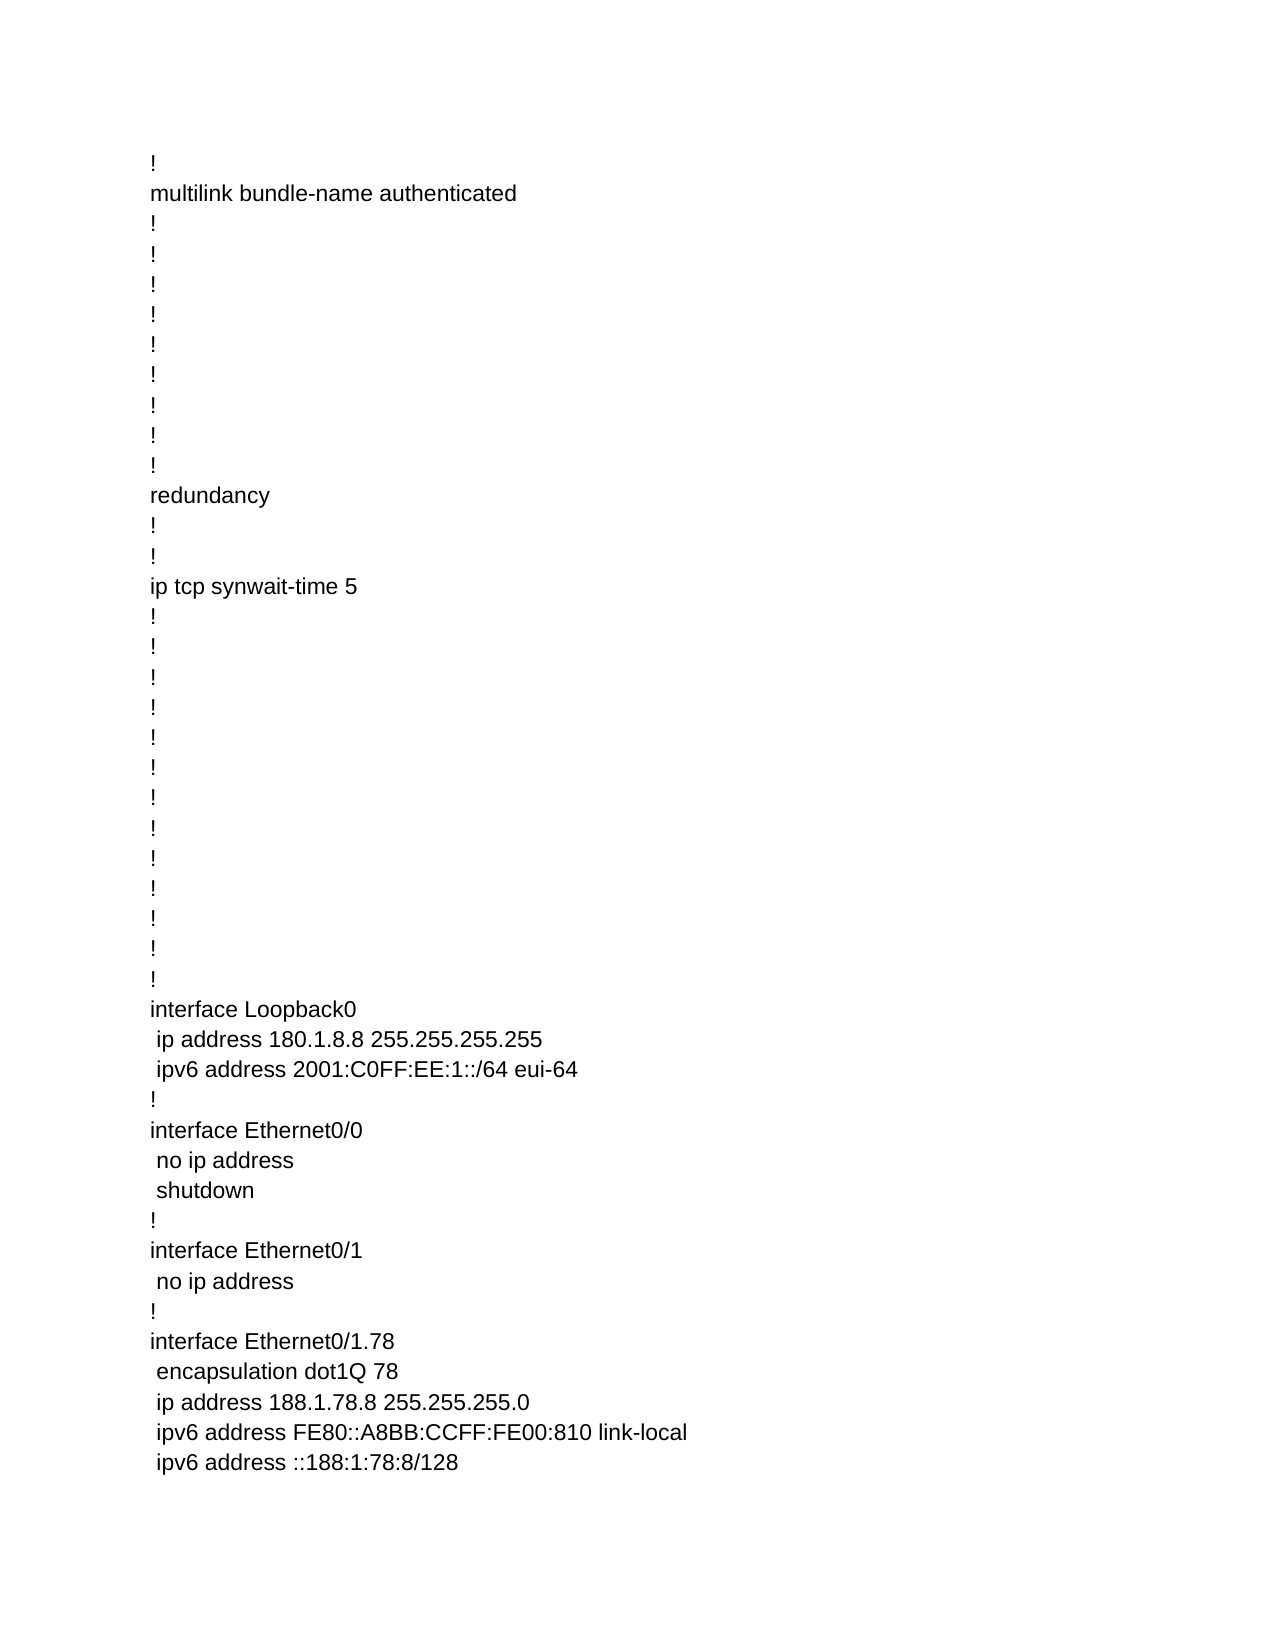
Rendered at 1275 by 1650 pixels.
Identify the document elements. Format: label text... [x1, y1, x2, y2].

text ! [150, 150, 1125, 176]
text ipv6 address 2001:C0FF:EE:1::/64 eui-64 [150, 1056, 1125, 1083]
text ! [150, 301, 1125, 327]
text ! [150, 361, 1125, 388]
text ! [150, 603, 1125, 629]
text ipv6 address ::188:1:78:8/128 [150, 1449, 1125, 1475]
text ! [150, 543, 1125, 569]
text ! [150, 814, 1125, 841]
text ! [150, 724, 1125, 750]
text ! [150, 663, 1125, 690]
text ! [150, 935, 1125, 962]
text ! [150, 845, 1125, 871]
text ! [150, 754, 1125, 781]
text ! [150, 966, 1125, 992]
text redundancy [150, 482, 1125, 509]
text ip tcp synwait-time 5 [150, 573, 1125, 599]
text ! [150, 331, 1125, 358]
text ! [150, 784, 1125, 811]
text ! [150, 241, 1125, 267]
text ! [150, 875, 1125, 901]
text interface Loopback0 [150, 996, 1125, 1022]
text ! [150, 633, 1125, 660]
text ! [150, 452, 1125, 478]
text ! [150, 694, 1125, 720]
text ! [150, 271, 1125, 297]
text interface Ethernet0/1.78 [150, 1328, 1125, 1354]
text ! [150, 422, 1125, 448]
text ! [150, 905, 1125, 932]
text ! [150, 1298, 1125, 1324]
text encapsulation dot1Q 78 [150, 1358, 1125, 1385]
text ! [150, 210, 1125, 237]
text ! [150, 1207, 1125, 1234]
text ! [150, 1086, 1125, 1113]
text interface Ethernet0/1 [150, 1237, 1125, 1264]
text no ip address [150, 1268, 1125, 1294]
text ! [150, 512, 1125, 539]
text ip address 180.1.8.8 255.255.255.255 [150, 1026, 1125, 1052]
text ! [150, 392, 1125, 418]
text shutdown [150, 1177, 1125, 1203]
text ip address 188.1.78.8 255.255.255.0 [150, 1388, 1125, 1415]
text multilink bundle-name authenticated [150, 180, 1125, 207]
text no ip address [150, 1147, 1125, 1173]
text interface Ethernet0/0 [150, 1117, 1125, 1143]
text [150, 1419, 1125, 1445]
